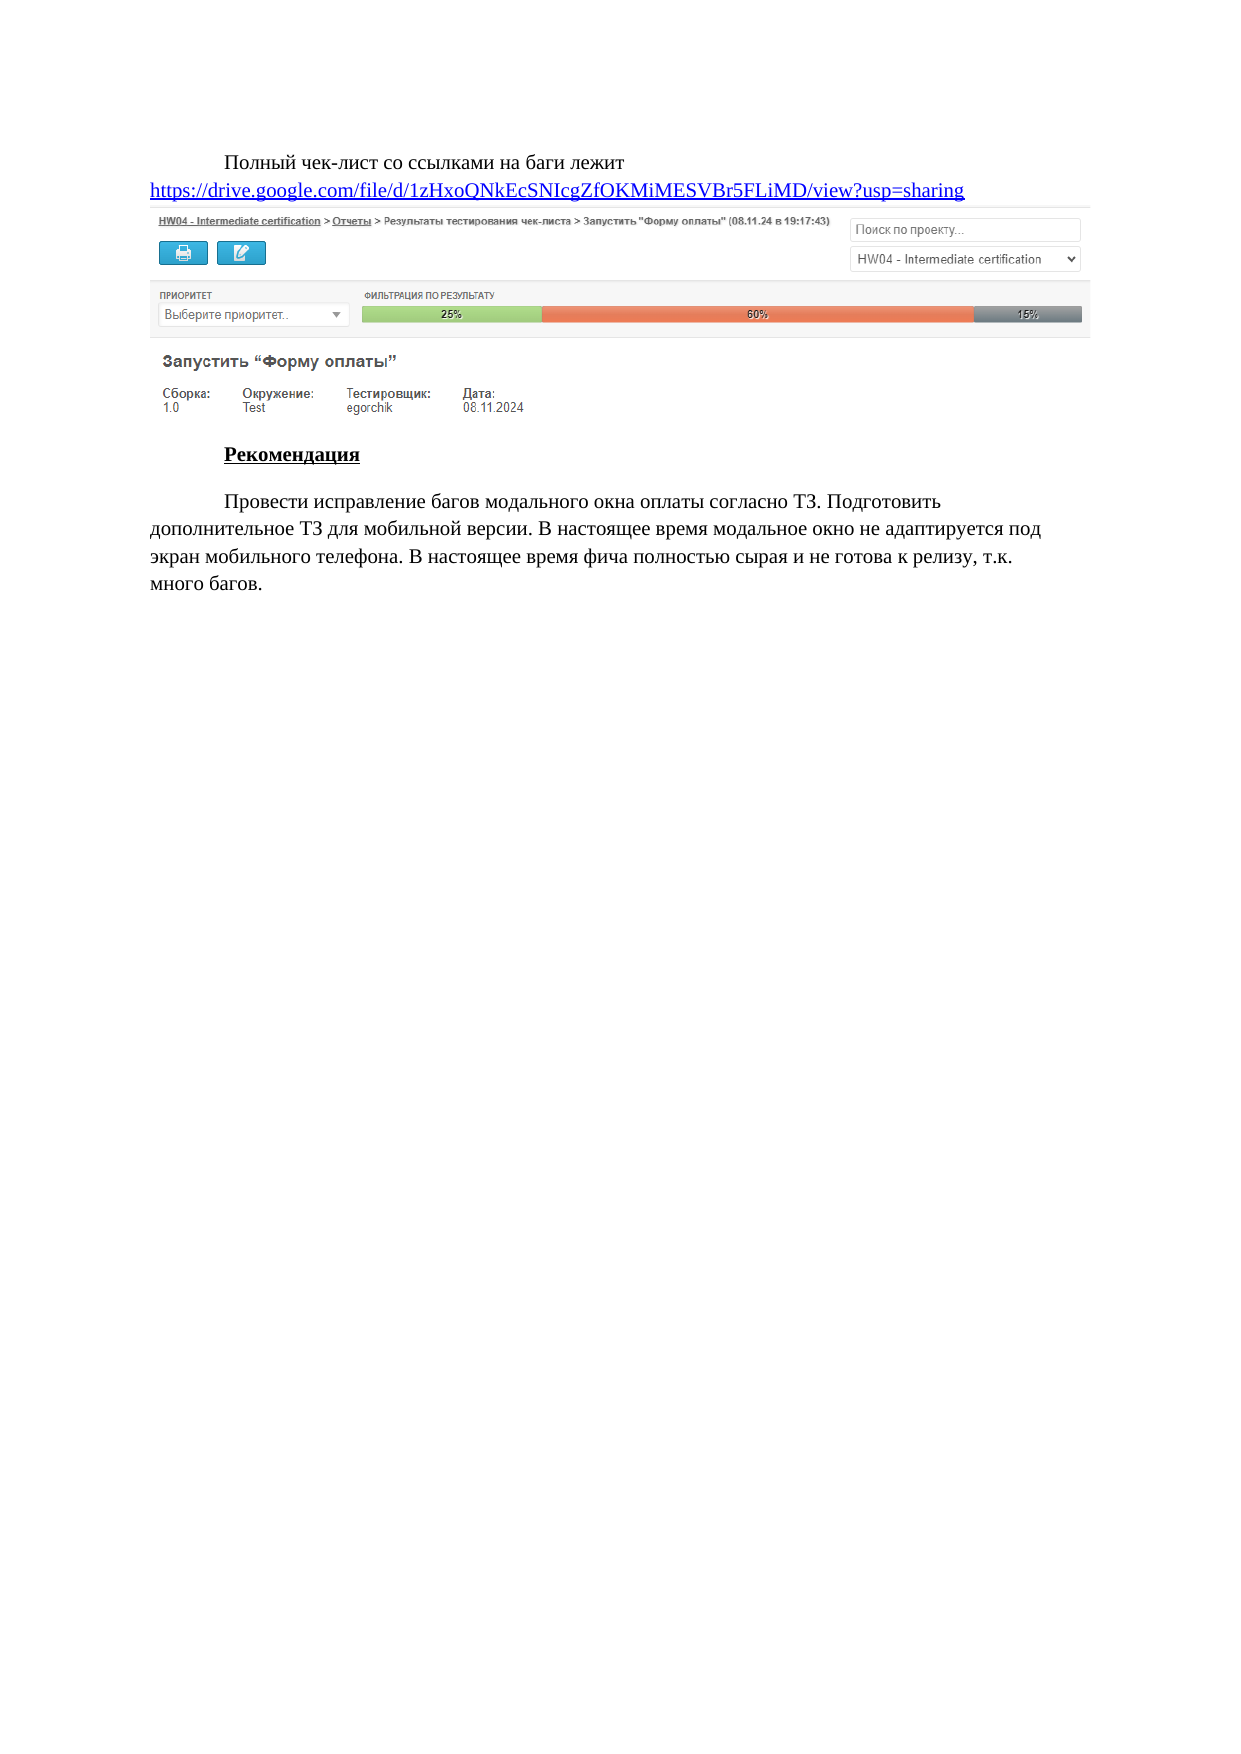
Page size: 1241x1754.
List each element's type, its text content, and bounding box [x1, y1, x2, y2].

picture [150, 205, 1091, 420]
text Рекомендация [150, 442, 1057, 466]
text Провести исправление багов модального окна оплаты согласно ТЗ. Подготовить дополнительное ТЗ для мобильной версии. В настоящее время модальное окно не адаптируется под экран мобильного телефона. В настоящее время фича полностью сырая и не готова к релизу, т.к. много багов. [150, 488, 1057, 595]
text Полный чек-лист со ссылками на баги лежит https://drive.google.com/file/d/1zHxoQNkEcSNIcgZfOKMiMESVBr5FLiMD/view?usp=sharing [150, 150, 1057, 205]
